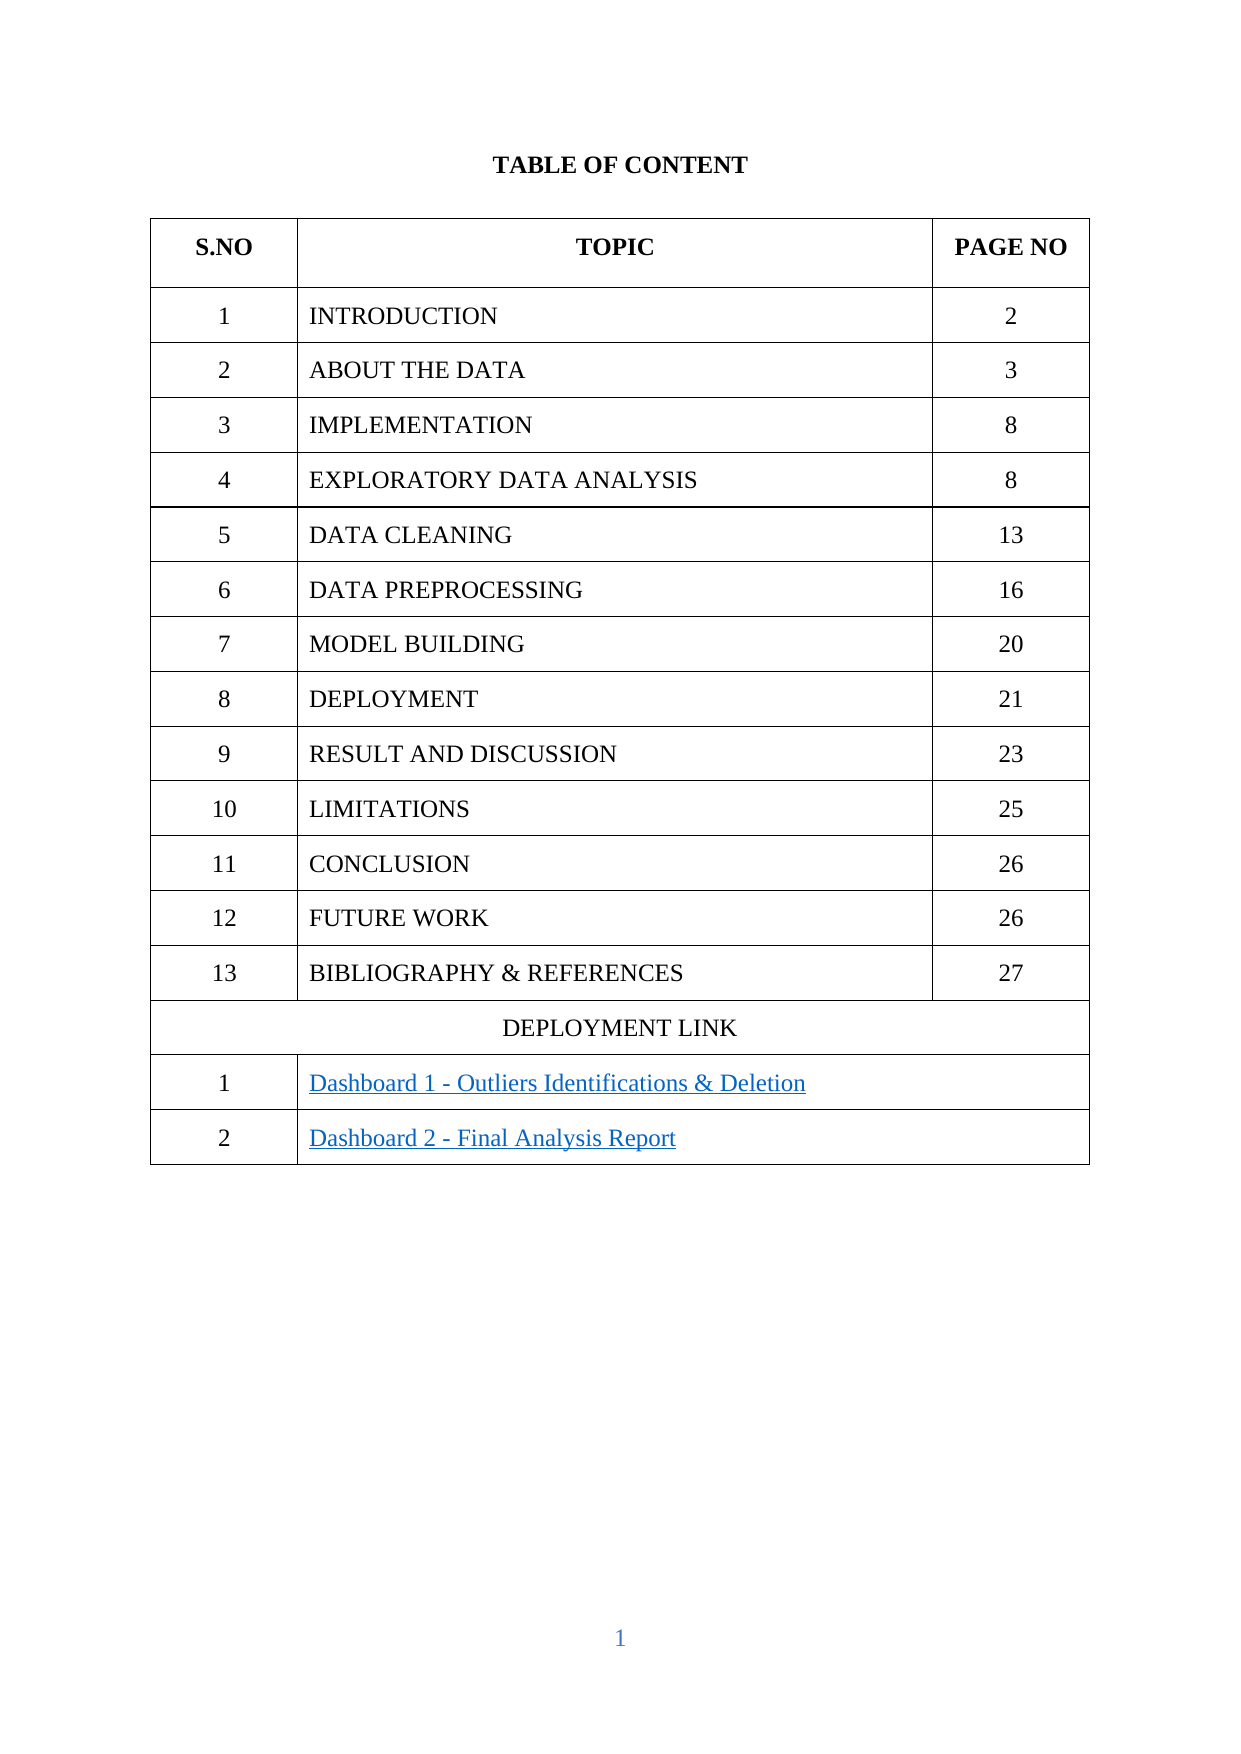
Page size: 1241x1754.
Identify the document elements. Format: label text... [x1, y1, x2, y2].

table_cell 3 [933, 343, 1089, 397]
table_cell 1 [151, 1055, 297, 1109]
table_cell 11 [151, 836, 297, 890]
table_cell EXPLORATORY DATA ANALYSIS [298, 453, 932, 506]
table_cell 13 [933, 508, 1089, 561]
table_cell DATA CLEANING [298, 508, 932, 561]
table_cell 25 [933, 781, 1089, 835]
table_cell FUTURE WORK [298, 891, 932, 945]
table_cell IMPLEMENTATION [298, 398, 932, 452]
table_cell 7 [151, 617, 297, 671]
table_cell 8 [933, 453, 1089, 506]
table_cell CONCLUSION [298, 836, 932, 890]
table_cell 26 [933, 836, 1089, 890]
table_cell INTRODUCTION [298, 288, 932, 342]
table_cell Dashboard 2 - Final Analysis Report [298, 1110, 1089, 1164]
table_cell 6 [151, 562, 297, 616]
table_cell LIMITATIONS [298, 781, 932, 835]
table_cell 27 [933, 946, 1089, 999]
table_cell DEPLOYMENT LINK [151, 1001, 1089, 1054]
table_cell DEPLOYMENT [298, 672, 932, 726]
table_cell 8 [151, 672, 297, 726]
table_cell 4 [151, 453, 297, 506]
table_cell 26 [933, 891, 1089, 945]
table_cell 2 [151, 1110, 297, 1164]
table_cell Dashboard 1 - Outliers Identifications & Deletion [298, 1055, 1089, 1109]
table_cell 21 [933, 672, 1089, 726]
table_cell MODEL BUILDING [298, 617, 932, 671]
table_cell 3 [151, 398, 297, 452]
table_cell DATA PREPROCESSING [298, 562, 932, 616]
table_header PAGE NO [933, 219, 1089, 287]
table_cell 20 [933, 617, 1089, 671]
table_cell 1 [151, 288, 297, 342]
table_header S.NO [151, 219, 297, 287]
table_cell 9 [151, 727, 297, 780]
table_cell BIBLIOGRAPHY & REFERENCES [298, 946, 932, 999]
table_cell RESULT AND DISCUSSION [298, 727, 932, 780]
table_cell 10 [151, 781, 297, 835]
table_cell 23 [933, 727, 1089, 780]
table_cell 13 [151, 946, 297, 999]
table_cell ABOUT THE DATA [298, 343, 932, 397]
table_cell 5 [151, 508, 297, 561]
table_cell 2 [933, 288, 1089, 342]
table_cell 8 [933, 398, 1089, 452]
table_header TOPIC [298, 219, 932, 287]
text TABLE OF CONTENT [150, 150, 1090, 179]
table_cell 2 [151, 343, 297, 397]
table_cell 12 [151, 891, 297, 945]
table_cell 16 [933, 562, 1089, 616]
